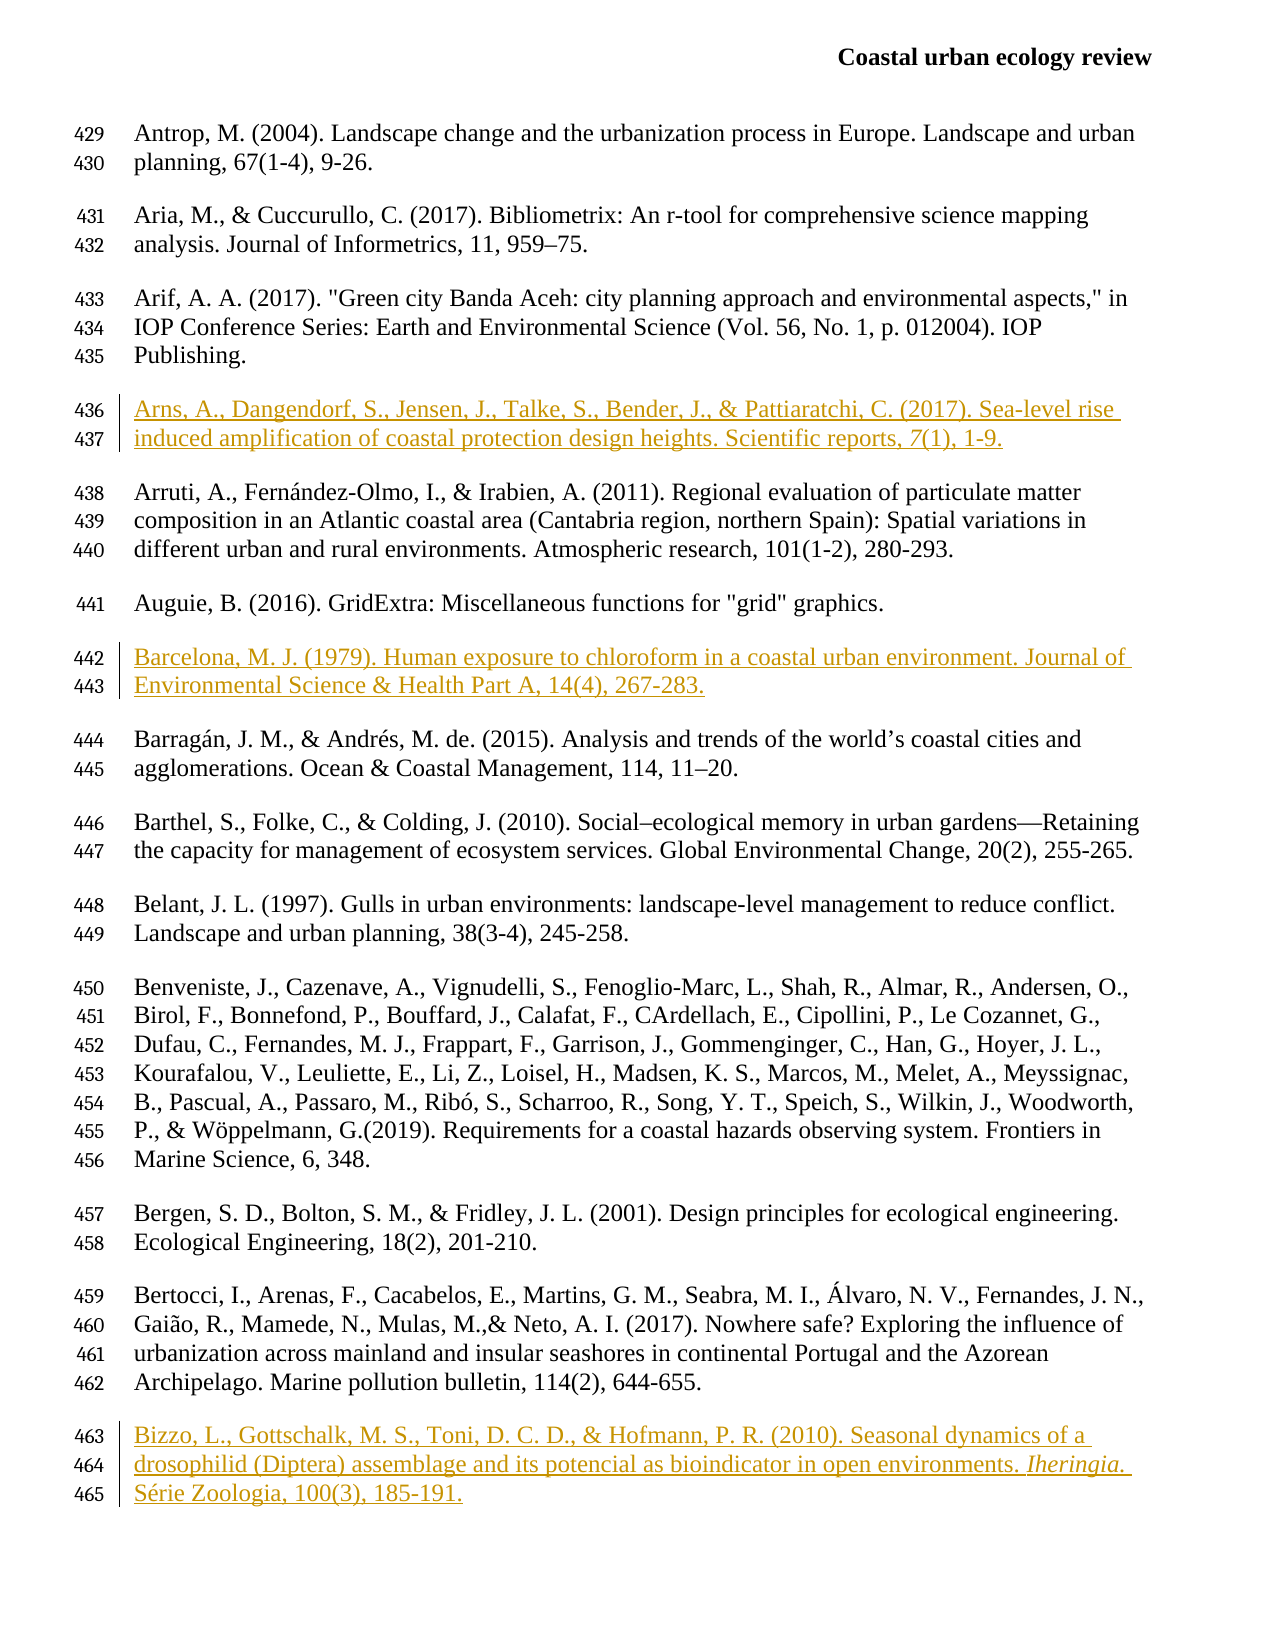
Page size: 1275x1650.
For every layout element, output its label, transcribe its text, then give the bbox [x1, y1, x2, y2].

text Aria, M., & Cuccurullo, C. (2017). Bibliometrix: An r-tool for comprehensive science mapping analysis. Journal of Informetrics, 11, 959–75. [133, 201, 1152, 258]
text Barragán, J. M., & Andrés, M. de. (2015). Analysis and trends of the world’s coastal cities and agglomerations. Ocean & Coastal Management, 114, 11–20. [133, 724, 1152, 782]
text Belant, J. L. (1997). Gulls in urban environments: landscape-level management to reduce conflict. Landscape and urban planning, 38(3-4), 245-258. [133, 889, 1152, 947]
text Benveniste, J., Cazenave, A., Vignudelli, S., Fenoglio-Marc, L., Shah, R., Almar, R., Andersen, O., Birol, F., Bonnefond, P., Bouffard, J., Calafat, F., CArdellach, E., Cipollini, P., Le Cozannet, G., Dufau, C., Fernandes, M. J., Frappart, F., Garrison, J., Gommenginger, C., Han, G., Hoyer, J. L., Kourafalou, V., Leuliette, E., Li, Z., Loisel, H., Madsen, K. S., Marcos, M., Melet, A., Meyssignac, B., Pascual, A., Passaro, M., Ribó, S., Scharroo, R., Song, Y. T., Speich, S., Wilkin, J., Woodworth, P., & Wöppelmann, G.(2019). Requirements for a coastal hazards observing system. Frontiers in Marine Science, 6, 348. [133, 972, 1152, 1173]
text Arif, A. A. (2017). "Green city Banda Aceh: city planning approach and environmental aspects," in IOP Conference Series: Earth and Environmental Science (Vol. 56, No. 1, p. 012004). IOP Publishing. [133, 283, 1152, 369]
text Barthel, S., Folke, C., & Colding, J. (2010). Social–ecological memory in urban gardens—Retaining the capacity for management of ecosystem services. Global Environmental Change, 20(2), 255-265. [133, 807, 1152, 864]
text Bergen, S. D., Bolton, S. M., & Fridley, J. L. (2001). Design principles for ecological engineering. Ecological Engineering, 18(2), 201-210. [133, 1198, 1152, 1256]
text Auguie, B. (2016). GridExtra: Miscellaneous functions for "grid" graphics. [133, 588, 1152, 617]
text Bertocci, I., Arenas, F., Cacabelos, E., Martins, G. M., Seabra, M. I., Álvaro, N. V., Fernandes, J. N., Gaião, R., Mamede, N., Mulas, M.,& Neto, A. I. (2017). Nowhere safe? Exploring the influence of urbanization across mainland and insular seashores in continental Portugal and the Azorean Archipelago. Marine pollution bulletin, 114(2), 644-655. [133, 1281, 1152, 1396]
text Antrop, M. (2004). Landscape change and the urbanization process in Europe. Landscape and urban planning, 67(1-4), 9-26. [133, 118, 1152, 176]
text Arruti, A., Fernández-Olmo, I., & Irabien, A. (2011). Regional evaluation of particulate matter composition in an Atlantic coastal area (Cantabria region, northern Spain): Spatial variations in different urban and rural environments. Atmospheric research, 101(1-2), 280-293. [133, 477, 1152, 563]
